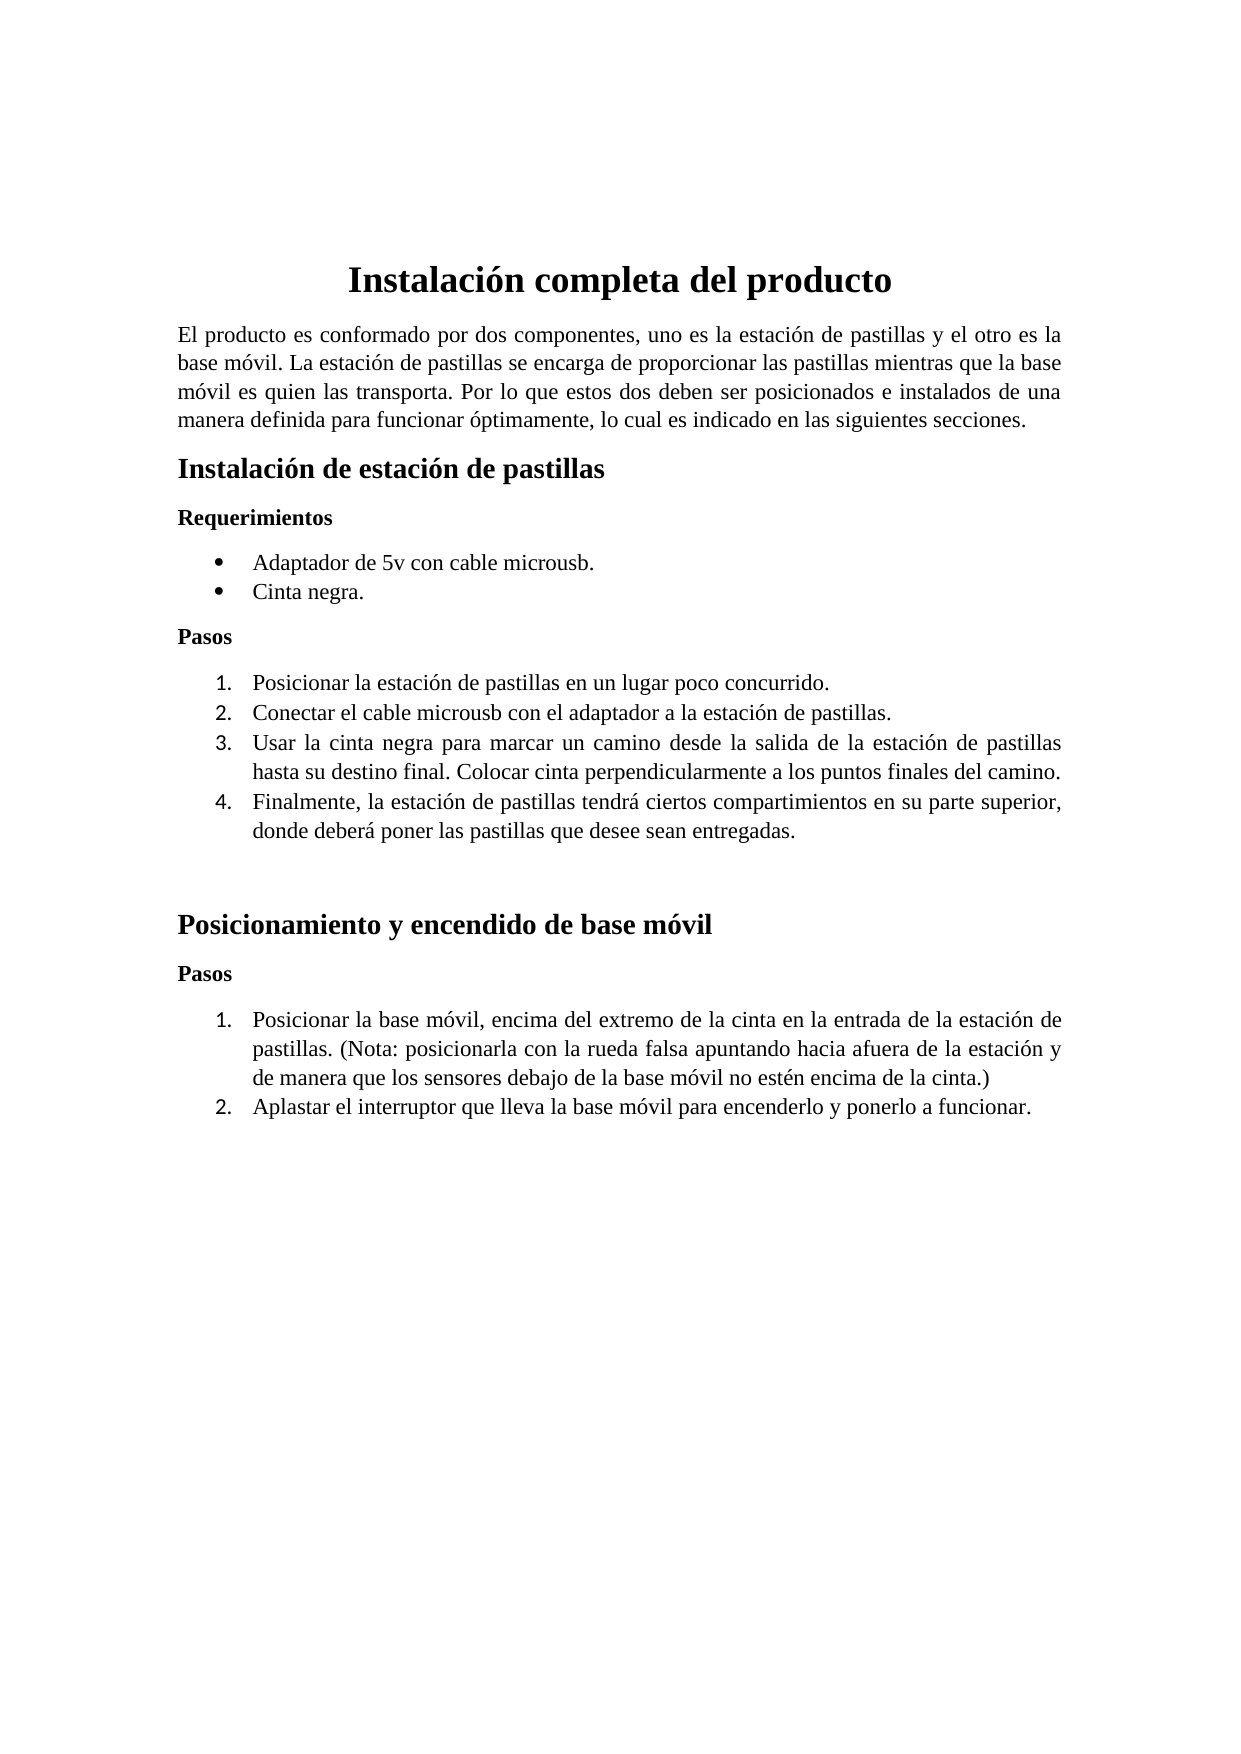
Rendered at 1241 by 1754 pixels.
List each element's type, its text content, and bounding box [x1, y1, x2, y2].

list Aplastar el interruptor que lleva la base móvil para encenderlo y ponerlo a funcionar. [215, 1092, 1063, 1120]
list Usar la cinta negra para marcar un camino desde la salida de la estación de pastillas hasta su destino final. Colocar cinta perpendicularmente a los puntos finales del camino. [215, 728, 1063, 785]
text Requerimientos [177, 504, 1063, 531]
list Adaptador de 5v con cable microusb. [215, 549, 1063, 576]
list Finalmente, la estación de pastillas tendrá ciertos compartimientos en su parte superior, donde deberá poner las pastillas que desee sean entregadas. [215, 787, 1063, 843]
list Posicionar la estación de pastillas en un lugar poco concurrido. [215, 668, 1063, 696]
list Posicionar la base móvil, encima del extremo de la cinta en la entrada de la estación de pastillas. (Nota: posicionarla con la rueda falsa apuntando hacia afuera de la estación y de manera que los sensores debajo de la base móvil no estén encima de la cinta.) [215, 1005, 1063, 1090]
text El producto es conformado por dos componentes, uno es la estación de pastillas y el otro es la base móvil. La estación de pastillas se encarga de proporcionar las pastillas mientras que la base móvil es quien las transporta. Por lo que estos dos deben ser posicionados e instalados de una manera definida para funcionar óptimamente, lo cual es indicado en las siguientes secciones. [177, 321, 1063, 433]
text Pasos [177, 623, 1063, 649]
list Conectar el cable microusb con el adaptador a la estación de pastillas. [215, 698, 1063, 726]
text Pasos [177, 960, 1063, 986]
text Instalación completa del producto [177, 258, 1063, 301]
text Posicionamiento y encendido de base móvil [177, 907, 1063, 941]
list Cinta negra. [215, 578, 1063, 604]
text Instalación de estación de pastillas [177, 451, 1063, 485]
